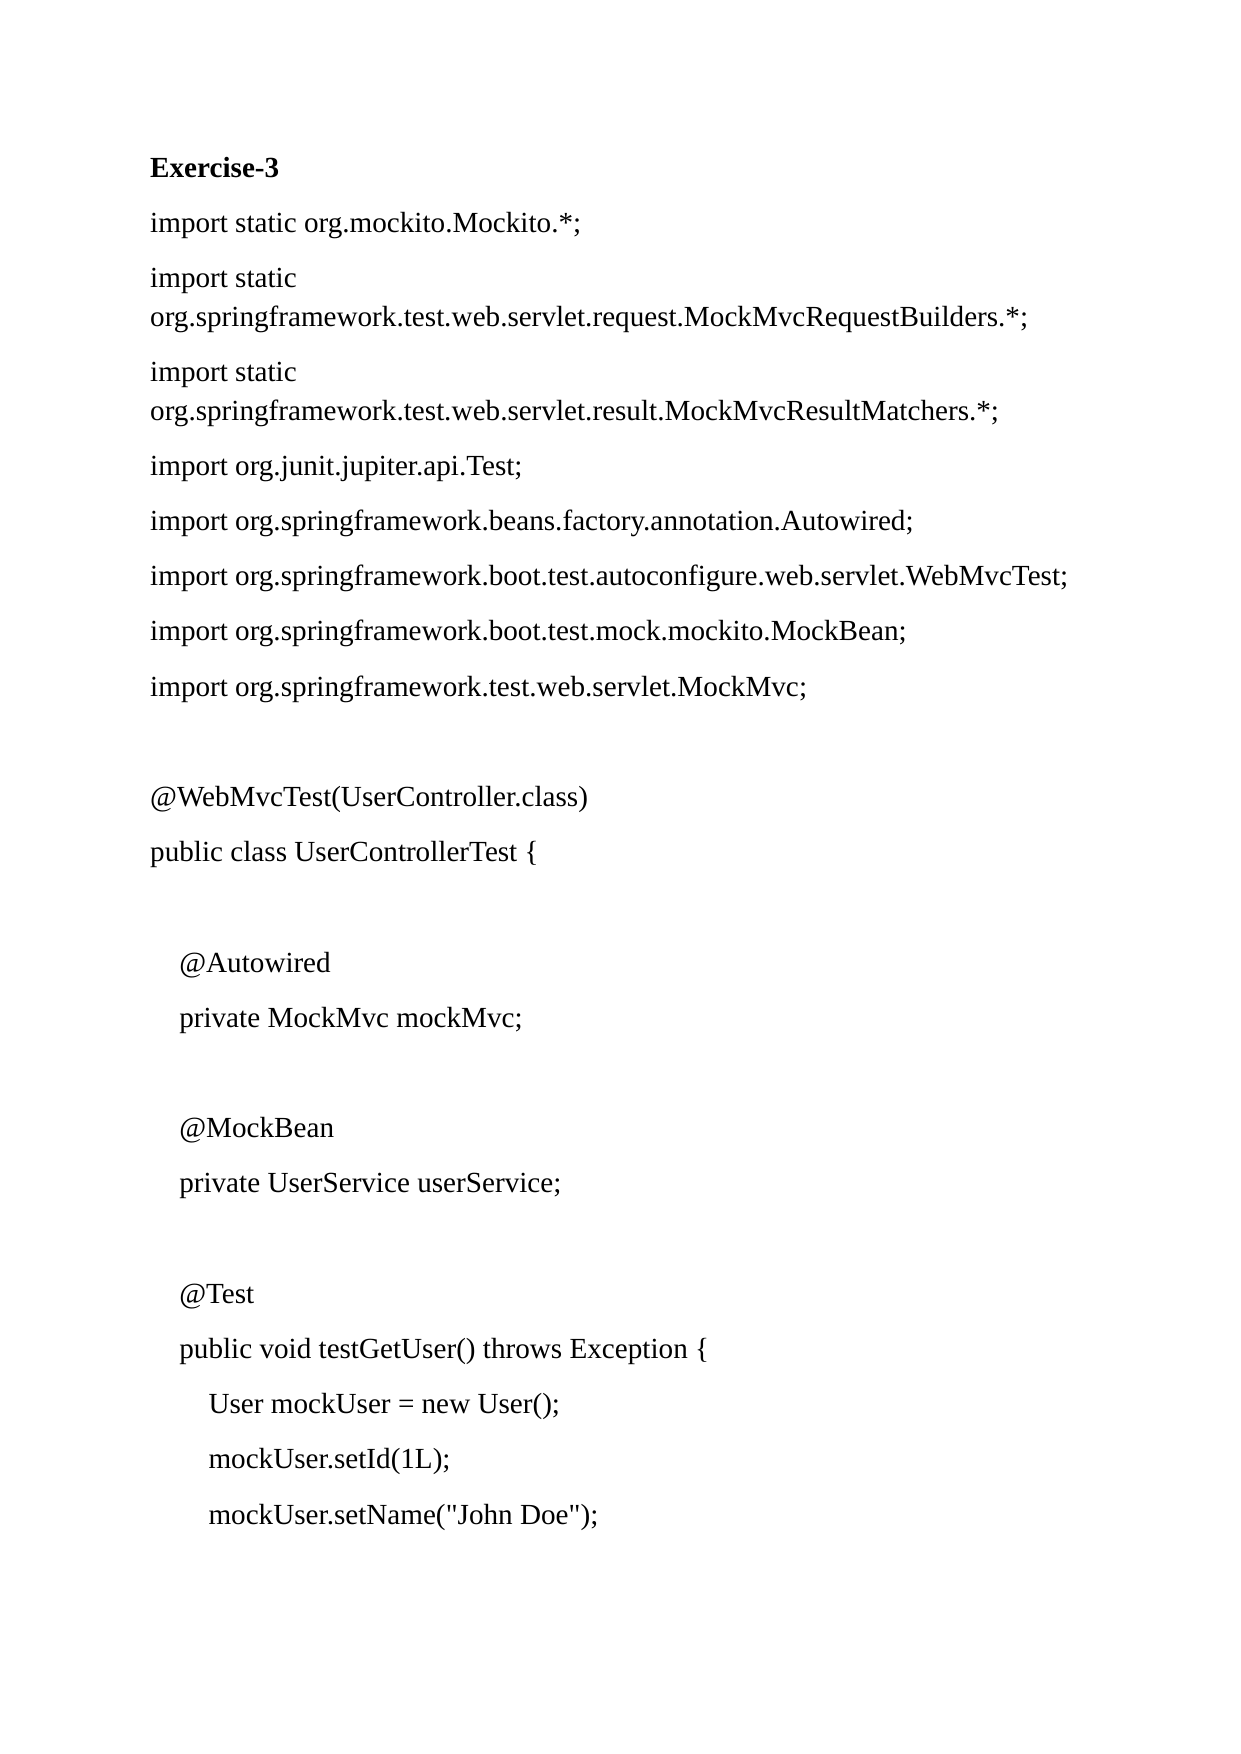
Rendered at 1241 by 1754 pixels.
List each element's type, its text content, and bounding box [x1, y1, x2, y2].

text @WebMvcTest(UserController.class) [150, 779, 1090, 813]
text import org.springframework.test.web.servlet.MockMvc; [150, 669, 1090, 702]
text mockUser.setName("John Doe"); [150, 1497, 1090, 1530]
text private UserService userService; [150, 1166, 1090, 1199]
text @MockBean [150, 1110, 1090, 1144]
text import static org.springframework.test.web.servlet.request.MockMvcRequestBuilders.*; [150, 260, 1090, 332]
text import org.junit.jupiter.api.Test; [150, 448, 1090, 481]
text import org.springframework.boot.test.mock.mockito.MockBean; [150, 613, 1090, 647]
text Exercise-3 [150, 150, 1090, 183]
text import org.springframework.beans.factory.annotation.Autowired; [150, 503, 1090, 537]
text User mockUser = new User(); [150, 1386, 1090, 1420]
text import static org.springframework.test.web.servlet.result.MockMvcResultMatchers.*; [150, 354, 1090, 426]
text import org.springframework.boot.test.autoconfigure.web.servlet.WebMvcTest; [150, 558, 1090, 592]
text import static org.mockito.Mockito.*; [150, 205, 1090, 239]
text private MockMvc mockMvc; [150, 1000, 1090, 1033]
text public void testGetUser() throws Exception { [150, 1331, 1090, 1365]
text @Test [150, 1276, 1090, 1309]
text mockUser.setId(1L); [150, 1442, 1090, 1475]
text public class UserControllerTest { [150, 834, 1090, 868]
text @Autowired [150, 945, 1090, 978]
